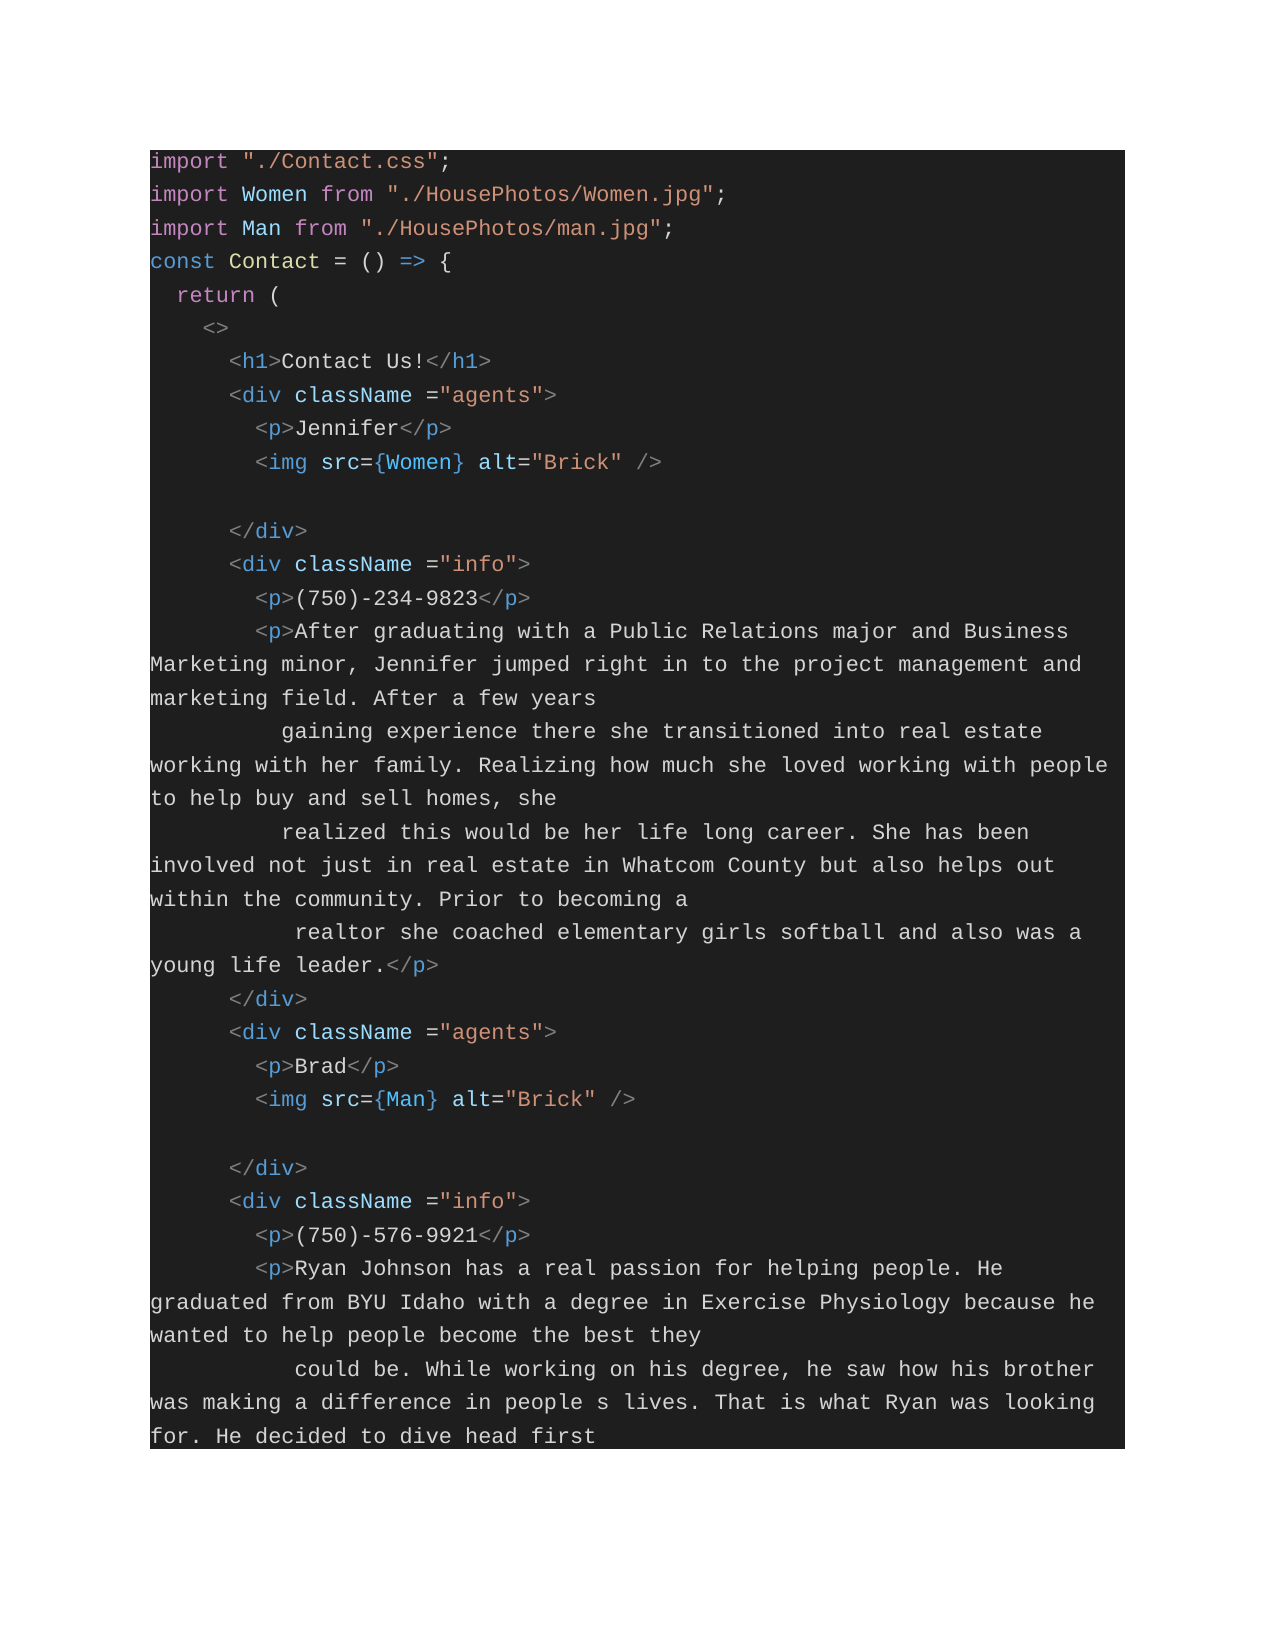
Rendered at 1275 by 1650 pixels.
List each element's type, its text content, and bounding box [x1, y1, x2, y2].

text <p>After graduating with a Public Relations major and Business Marketing minor, Jennifer jumped right in to the project management and marketing field. After a few years [150, 620, 1125, 712]
text <div className ="agents"> [150, 384, 1125, 409]
text <h1>Contact Us!</h1> [150, 351, 1125, 375]
text realized this would be her life long career. She has been involved not just in real estate in Whatcom County but also helps out within the community. Prior to becoming a [150, 821, 1125, 912]
text <p>Ryan Johnson has a real passion for helping people. He graduated from BYU Idaho with a degree in Exercise Physiology because he wanted to help people become the best they [150, 1258, 1125, 1349]
text realtor she coached elementary girls softball and also was a young life leader.</p> [150, 921, 1125, 979]
text <p>(750)-576-9921</p> [150, 1224, 1125, 1249]
text <> [150, 317, 1125, 342]
text return ( [150, 284, 1125, 308]
text import Women from "./HousePhotos/Women.jpg"; [150, 183, 1125, 208]
text <img src={Man} alt="Brick" /> [150, 1088, 1125, 1113]
text <p>(750)-234-9823</p> [150, 587, 1125, 612]
text import "./Contact.css"; [150, 150, 1125, 175]
text <div className ="info"> [150, 1191, 1125, 1216]
text could be. While working on his degree, he saw how his brother was making a difference in people s lives. That is what Ryan was looking for. He decided to dive head first [150, 1358, 1125, 1449]
text </div> [150, 988, 1125, 1013]
text </div> [150, 520, 1125, 545]
text import Man from "./HousePhotos/man.jpg"; [150, 217, 1125, 242]
text </div> [150, 1157, 1125, 1182]
text gaining experience there she transitioned into real estate working with her family. Realizing how much she loved working with people to help buy and sell homes, she [150, 721, 1125, 812]
text <img src={Women} alt="Brick" /> [150, 451, 1125, 476]
text <div className ="info"> [150, 553, 1125, 578]
text <p>Brad</p> [150, 1055, 1125, 1080]
text <p>Jennifer</p> [150, 417, 1125, 442]
text const Contact = () => { [150, 250, 1125, 275]
text <div className ="agents"> [150, 1021, 1125, 1046]
